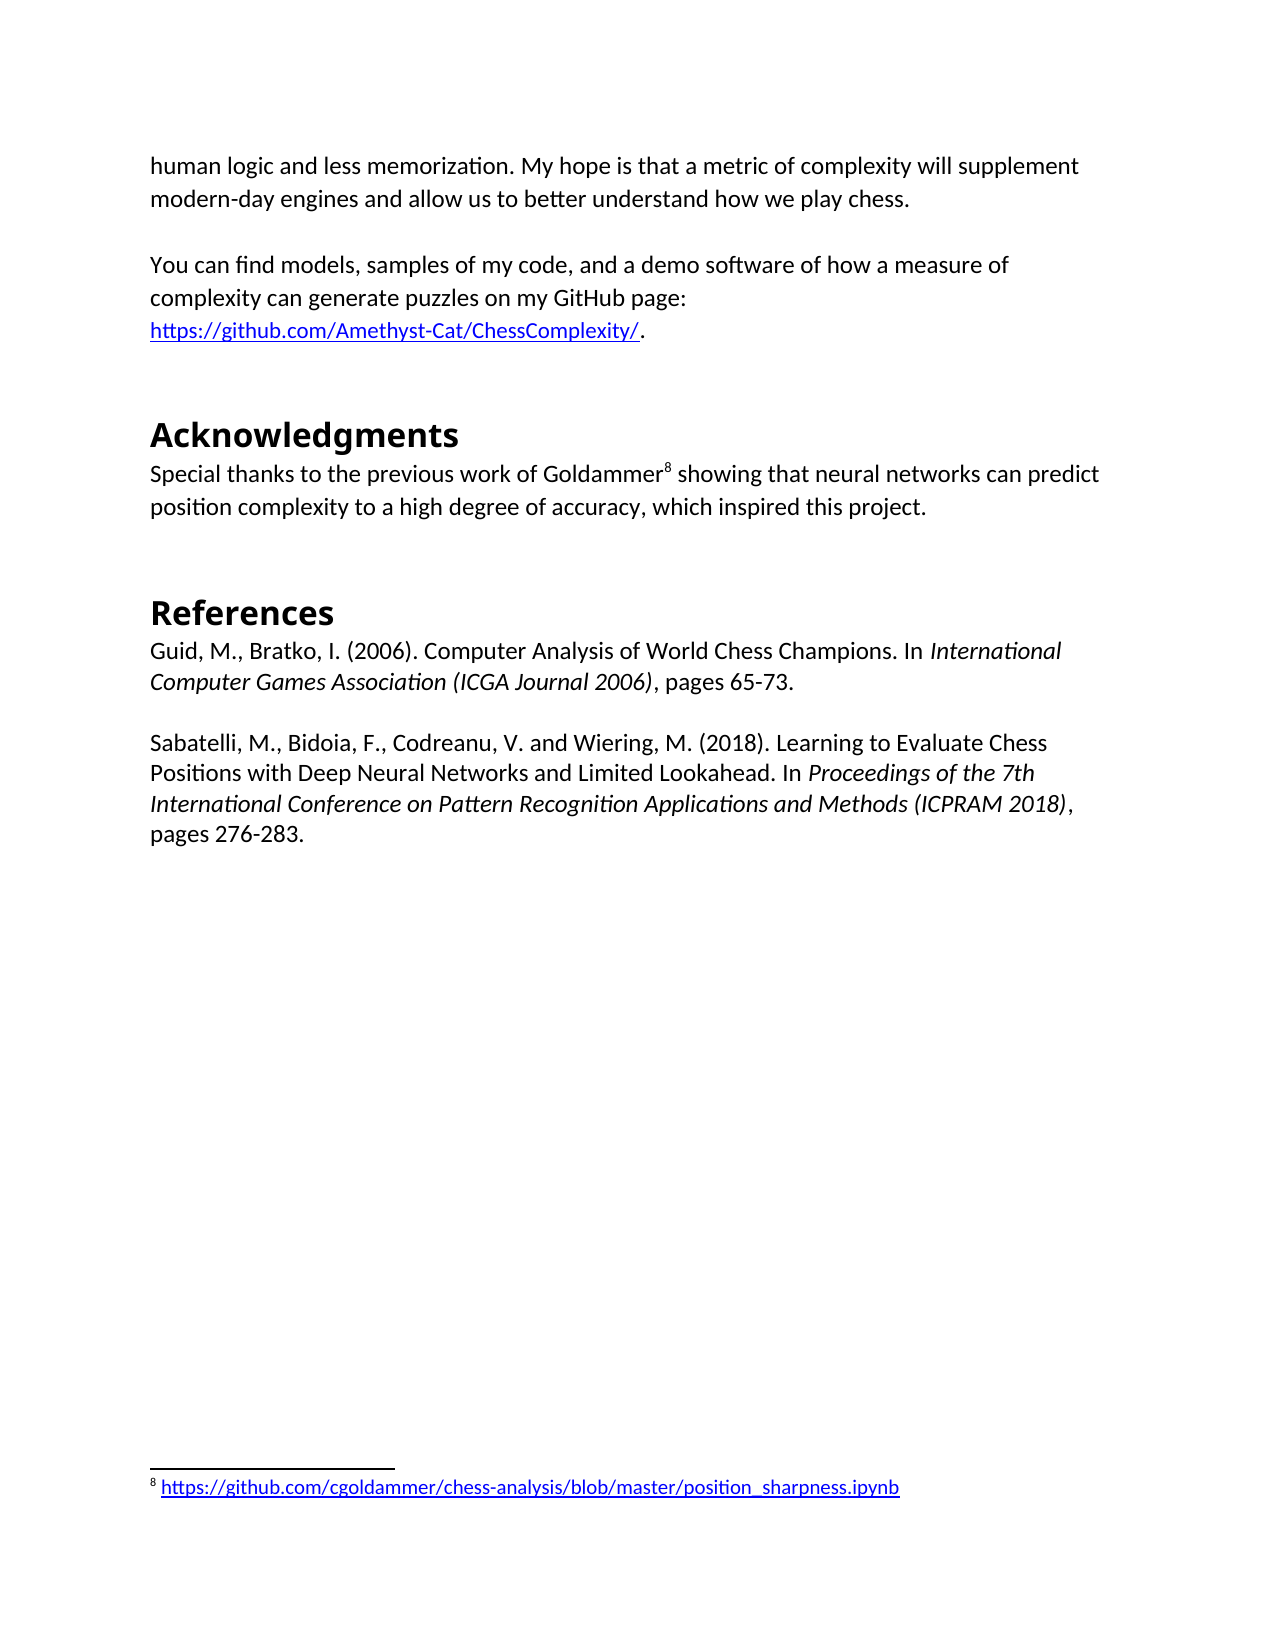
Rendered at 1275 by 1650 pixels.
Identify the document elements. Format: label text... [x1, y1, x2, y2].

text Guid, M., Bratko, I. (2006). Computer Analysis of World Chess Champions. In International Computer Games Association (ICGA Journal 2006), pages 65-73. [150, 635, 1125, 696]
subtitle Acknowledgments [150, 412, 1125, 458]
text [150, 150, 1125, 213]
text Sabatelli, M., Bidoia, F., Codreanu, V. and Wiering, M. (2018). Learning to Evaluate Chess Positions with Deep Neural Networks and Limited Lookahead. In Proceedings of the 7th International Conference on Pattern Recognition Applications and Methods (ICPRAM 2018), pages 276-283. [150, 727, 1125, 849]
text Special thanks to the previous work of Goldammer showing that neural networks can predict position complexity to a high degree of accuracy, which inspired this project. [150, 458, 1125, 521]
subtitle References [150, 590, 1125, 635]
text You can find models, samples of my code, and a demo software of how a measure of complexity can generate puzzles on my GitHub page: https://github.com/Amethyst-Cat/ChessComplexity/. [150, 249, 1125, 345]
